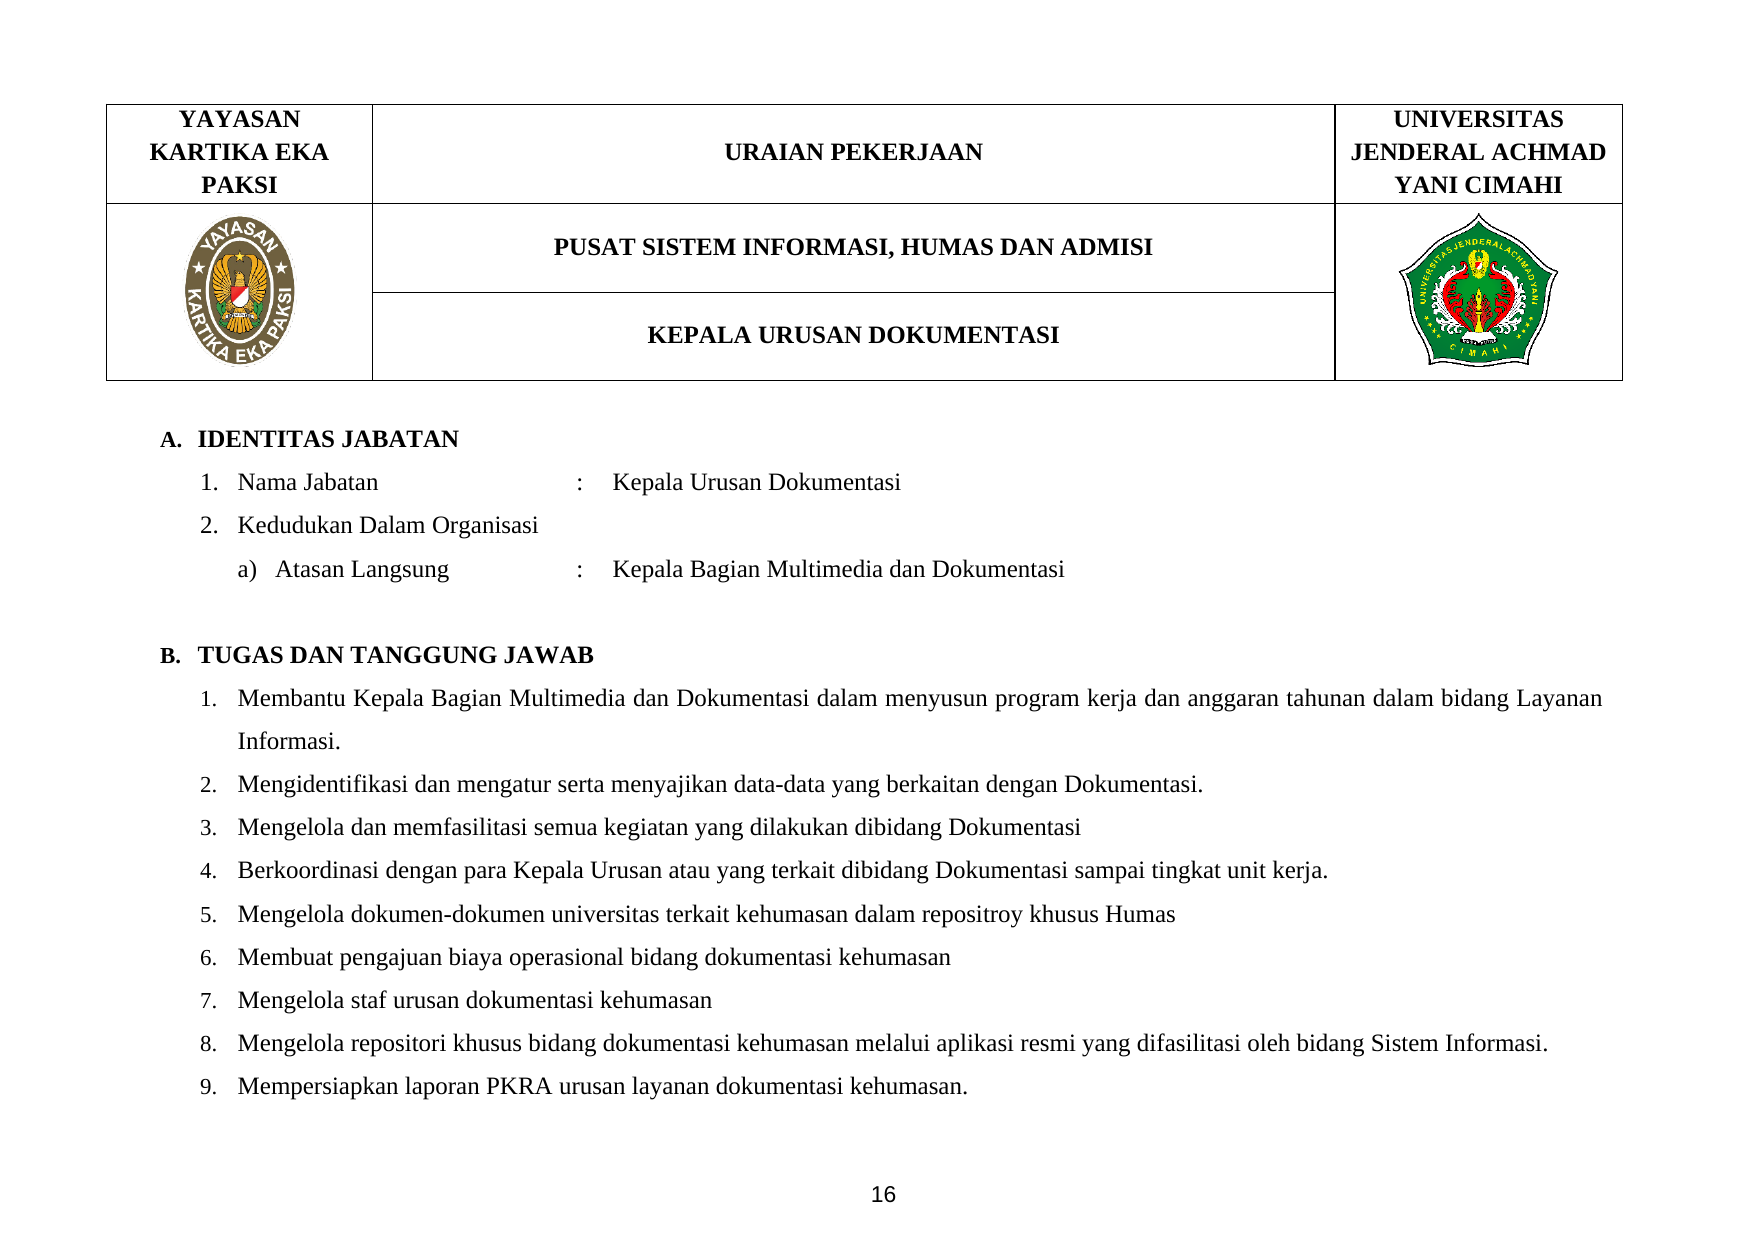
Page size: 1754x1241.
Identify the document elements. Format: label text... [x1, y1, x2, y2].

picture [1398, 213, 1559, 367]
list Membuat pengajuan biaya operasional bidang dokumentasi kehumasan [200, 942, 1604, 971]
list IDENTITAS JABATAN [160, 424, 1604, 453]
list Mengelola staf urusan dokumentasi kehumasan [200, 985, 1604, 1014]
table_header UNIVERSITAS JENDERAL ACHMAD YANI CIMAHI [1336, 105, 1622, 203]
list Mengelola dan memfasilitasi semua kegiatan yang dilakukan dibidang Dokumentasi [200, 812, 1604, 841]
picture [182, 213, 297, 367]
list Mengelola dokumen-dokumen universitas terkait kehumasan dalam repositroy khusus Humas [200, 899, 1604, 927]
table_cell [107, 204, 372, 380]
table_cell KEPALA URUSAN DOKUMENTASI [373, 293, 1334, 380]
list Nama Jabatan : Kepala Urusan Dokumentasi [200, 467, 1604, 496]
table_header URAIAN PEKERJAAN [373, 105, 1334, 203]
list Berkoordinasi dengan para Kepala Urusan atau yang terkait dibidang Dokumentasi sampai tingkat unit kerja. [200, 856, 1604, 884]
list Mempersiapkan laporan PKRA urusan layanan dokumentasi kehumasan. [200, 1071, 1604, 1100]
list Mengelola repositori khusus bidang dokumentasi kehumasan melalui aplikasi resmi yang difasilitasi oleh bidang Sistem Informasi. [200, 1028, 1604, 1057]
list TUGAS DAN TANGGUNG JAWAB [160, 640, 1604, 669]
list Kedudukan Dalam Organisasi [200, 511, 1604, 539]
table_cell PUSAT SISTEM INFORMASI, HUMAS DAN ADMISI [373, 204, 1334, 292]
table_cell [1336, 204, 1622, 380]
list Membantu Kepala Bagian Multimedia dan Dokumentasi dalam menyusun program kerja dan anggaran tahunan dalam bidang Layanan Informasi. [200, 683, 1604, 755]
list Mengidentifikasi dan mengatur serta menyajikan data-data yang berkaitan dengan Dokumentasi. [200, 769, 1604, 798]
table_header YAYASAN KARTIKA EKA PAKSI [107, 105, 372, 203]
list Atasan Langsung : Kepala Bagian Multimedia dan Dokumentasi [237, 554, 1604, 582]
